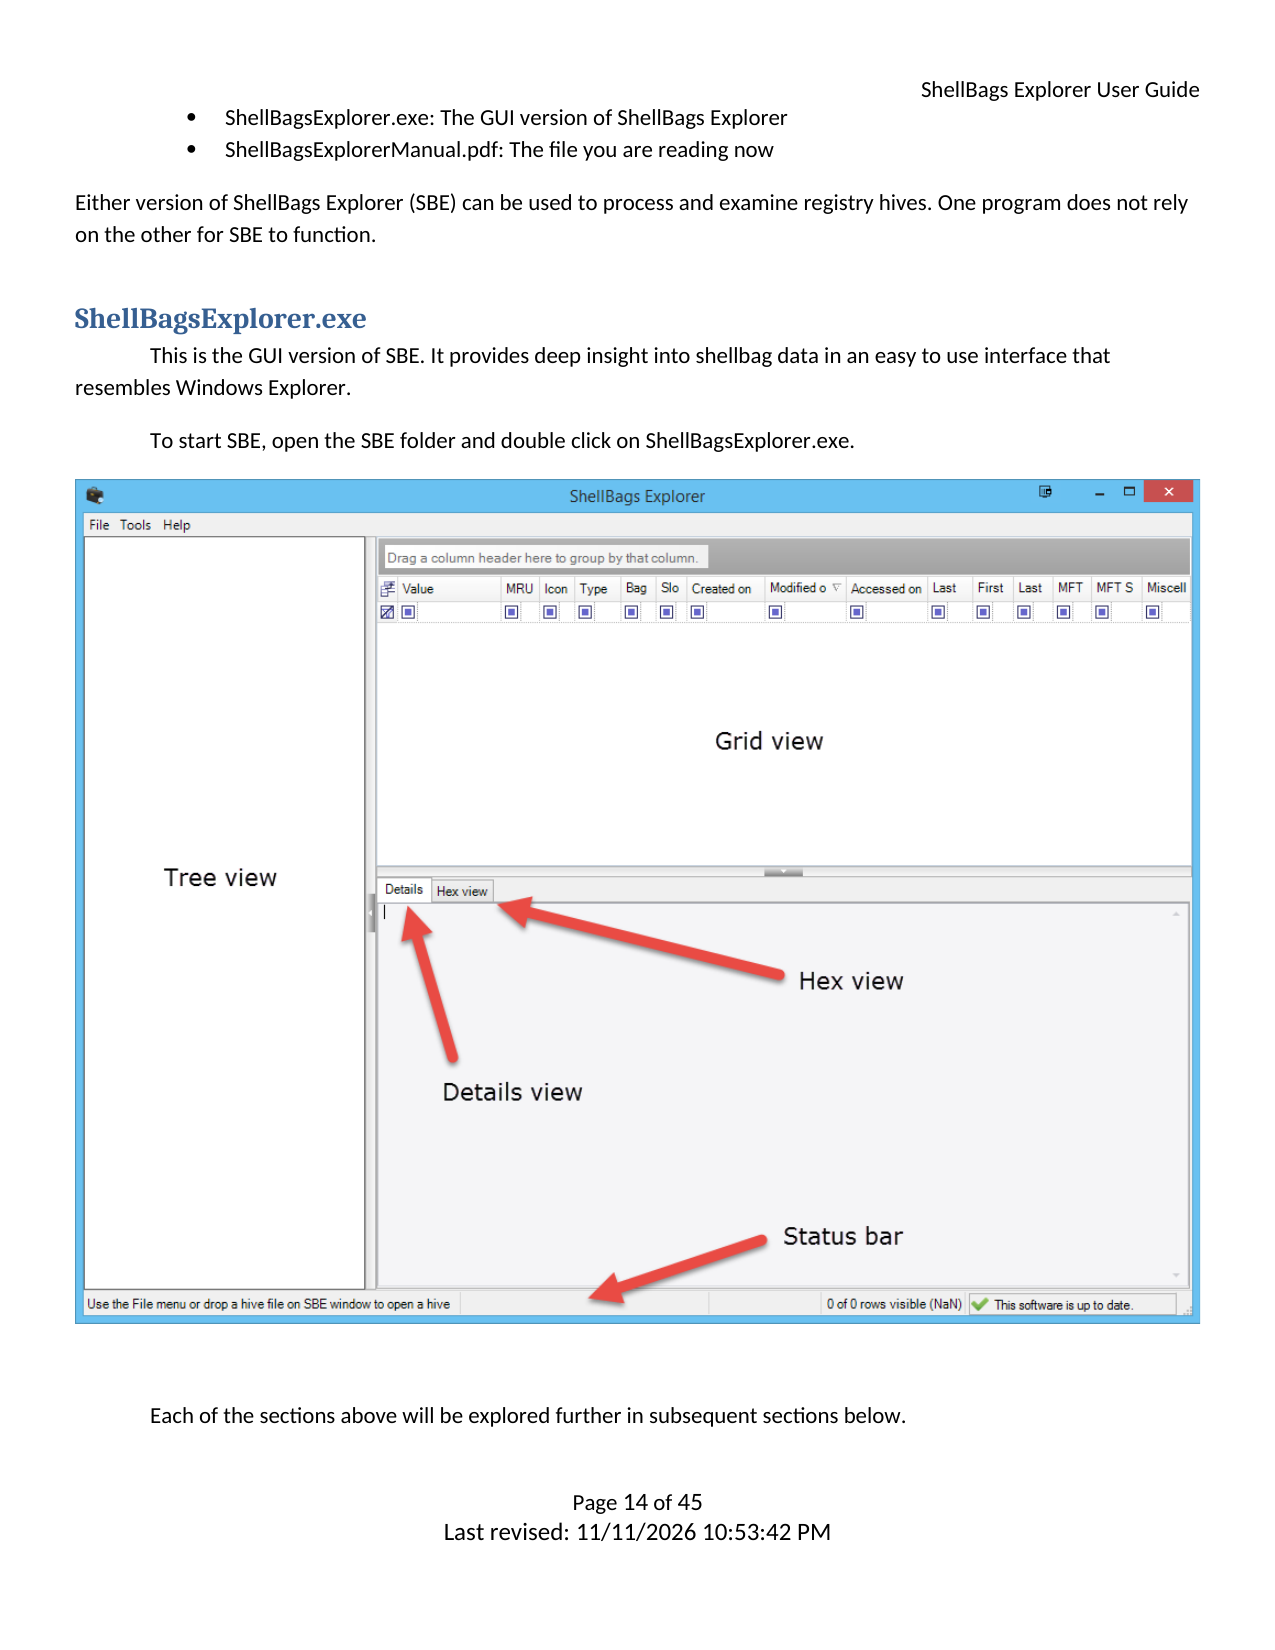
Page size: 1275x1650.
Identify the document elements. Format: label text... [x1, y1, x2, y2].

picture [75, 479, 1200, 1324]
text Either version of ShellBags Explorer (SBE) can be used to process and examine registry hives. One program does not rely on the other for SBE to function. [75, 188, 1200, 248]
subtitle ShellBagsExplorer.exe [75, 303, 1200, 336]
text To start SBE, open the SBE folder and double click on ShellBagsExplorer.exe. [75, 426, 1200, 454]
text This is the GUI version of SBE. It provides deep insight into shellbag data in an easy to use interface that resembles Windows Explorer. [75, 341, 1200, 401]
list ShellBagsExplorer.exe: The GUI version of ShellBags Explorer [187, 103, 1200, 131]
text Each of the sections above will be explored further in subsequent sections below. [75, 1401, 1200, 1429]
list ShellBagsExplorerManual.pdf: The file you are reading now [187, 135, 1200, 163]
